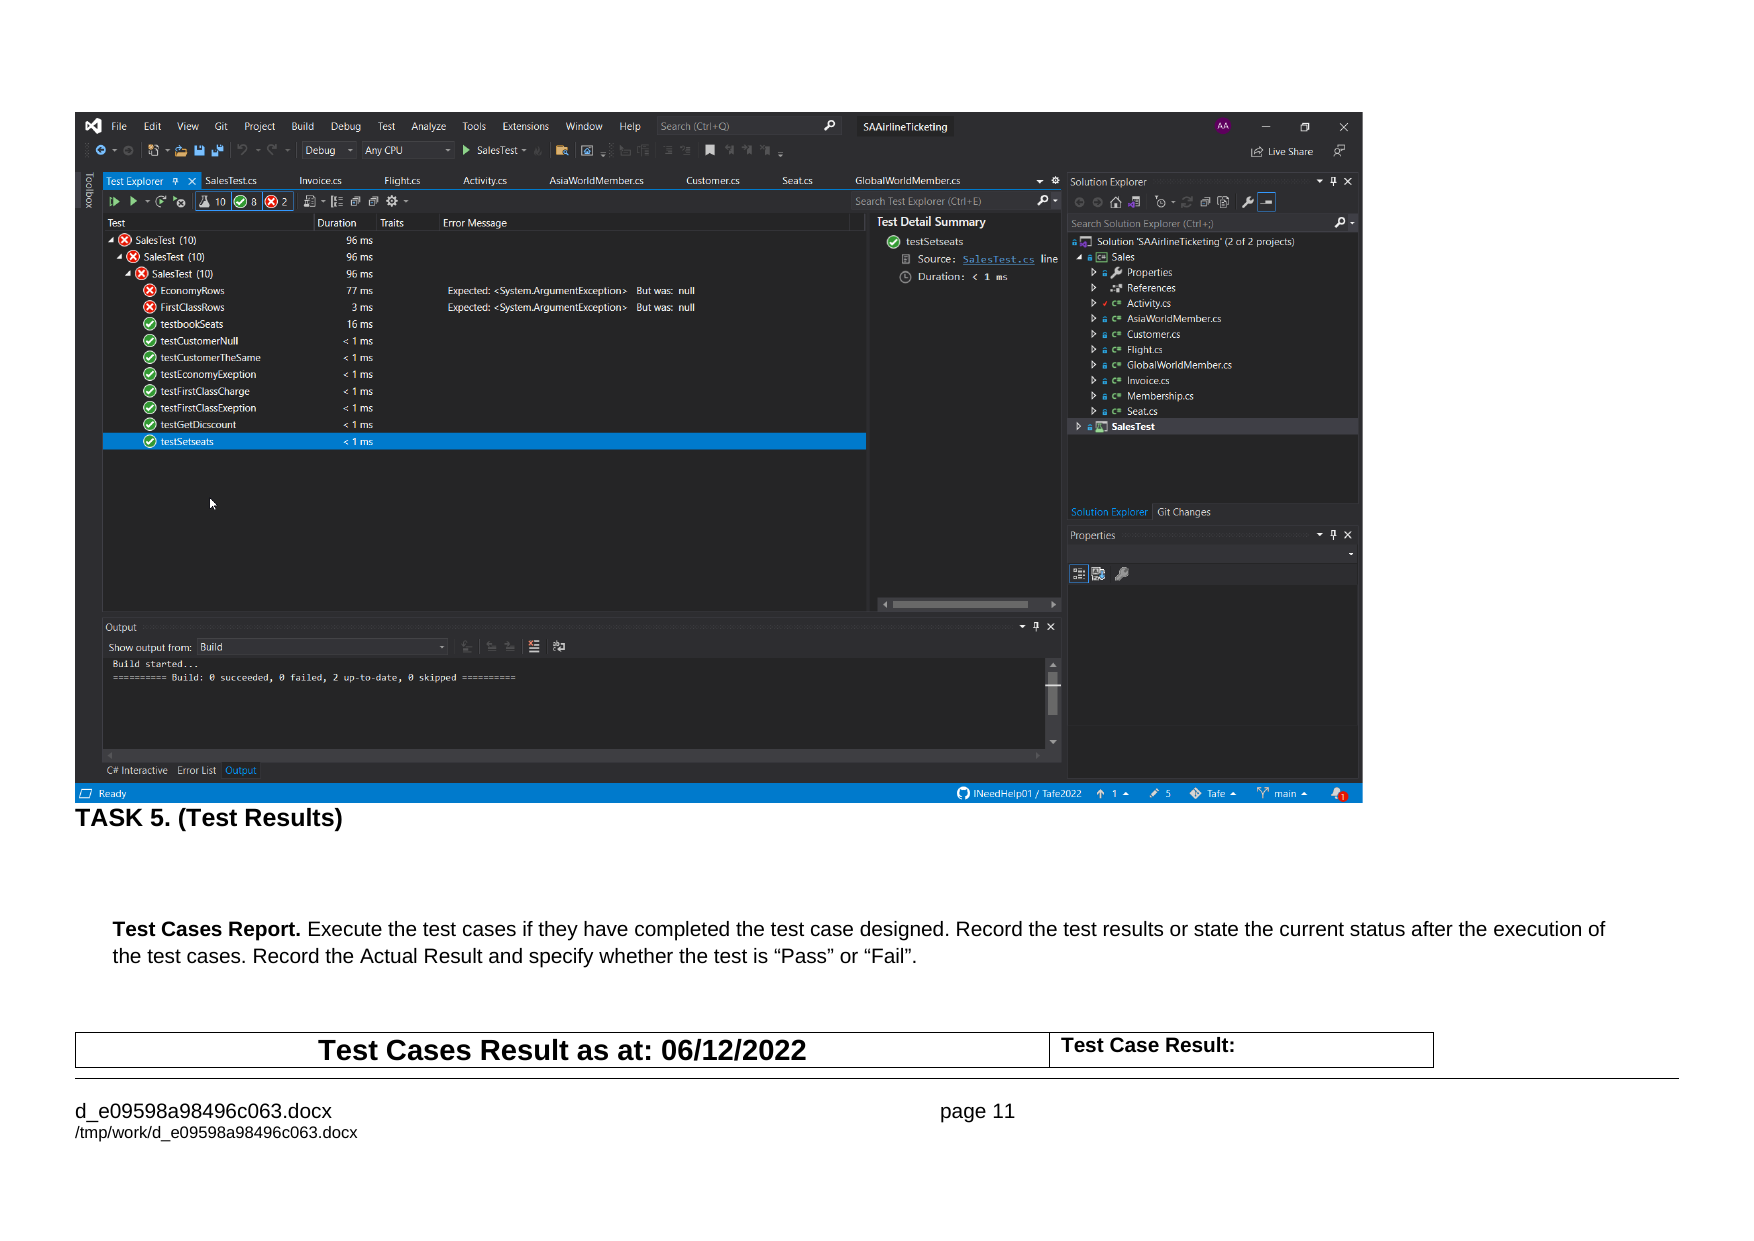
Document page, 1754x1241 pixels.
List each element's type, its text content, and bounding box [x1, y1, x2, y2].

text TASK 5. (Test Results) [75, 803, 1679, 831]
list Test Cases Report. Execute the test cases if they have completed the test case designed. Record the test results or state the current status after the execution of the test cases. Record the Actual Result and specify whether the test is “Pass” or “Fail”. [112, 916, 1640, 968]
picture [75, 112, 1363, 803]
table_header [76, 1033, 1049, 1067]
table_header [1050, 1033, 1433, 1067]
